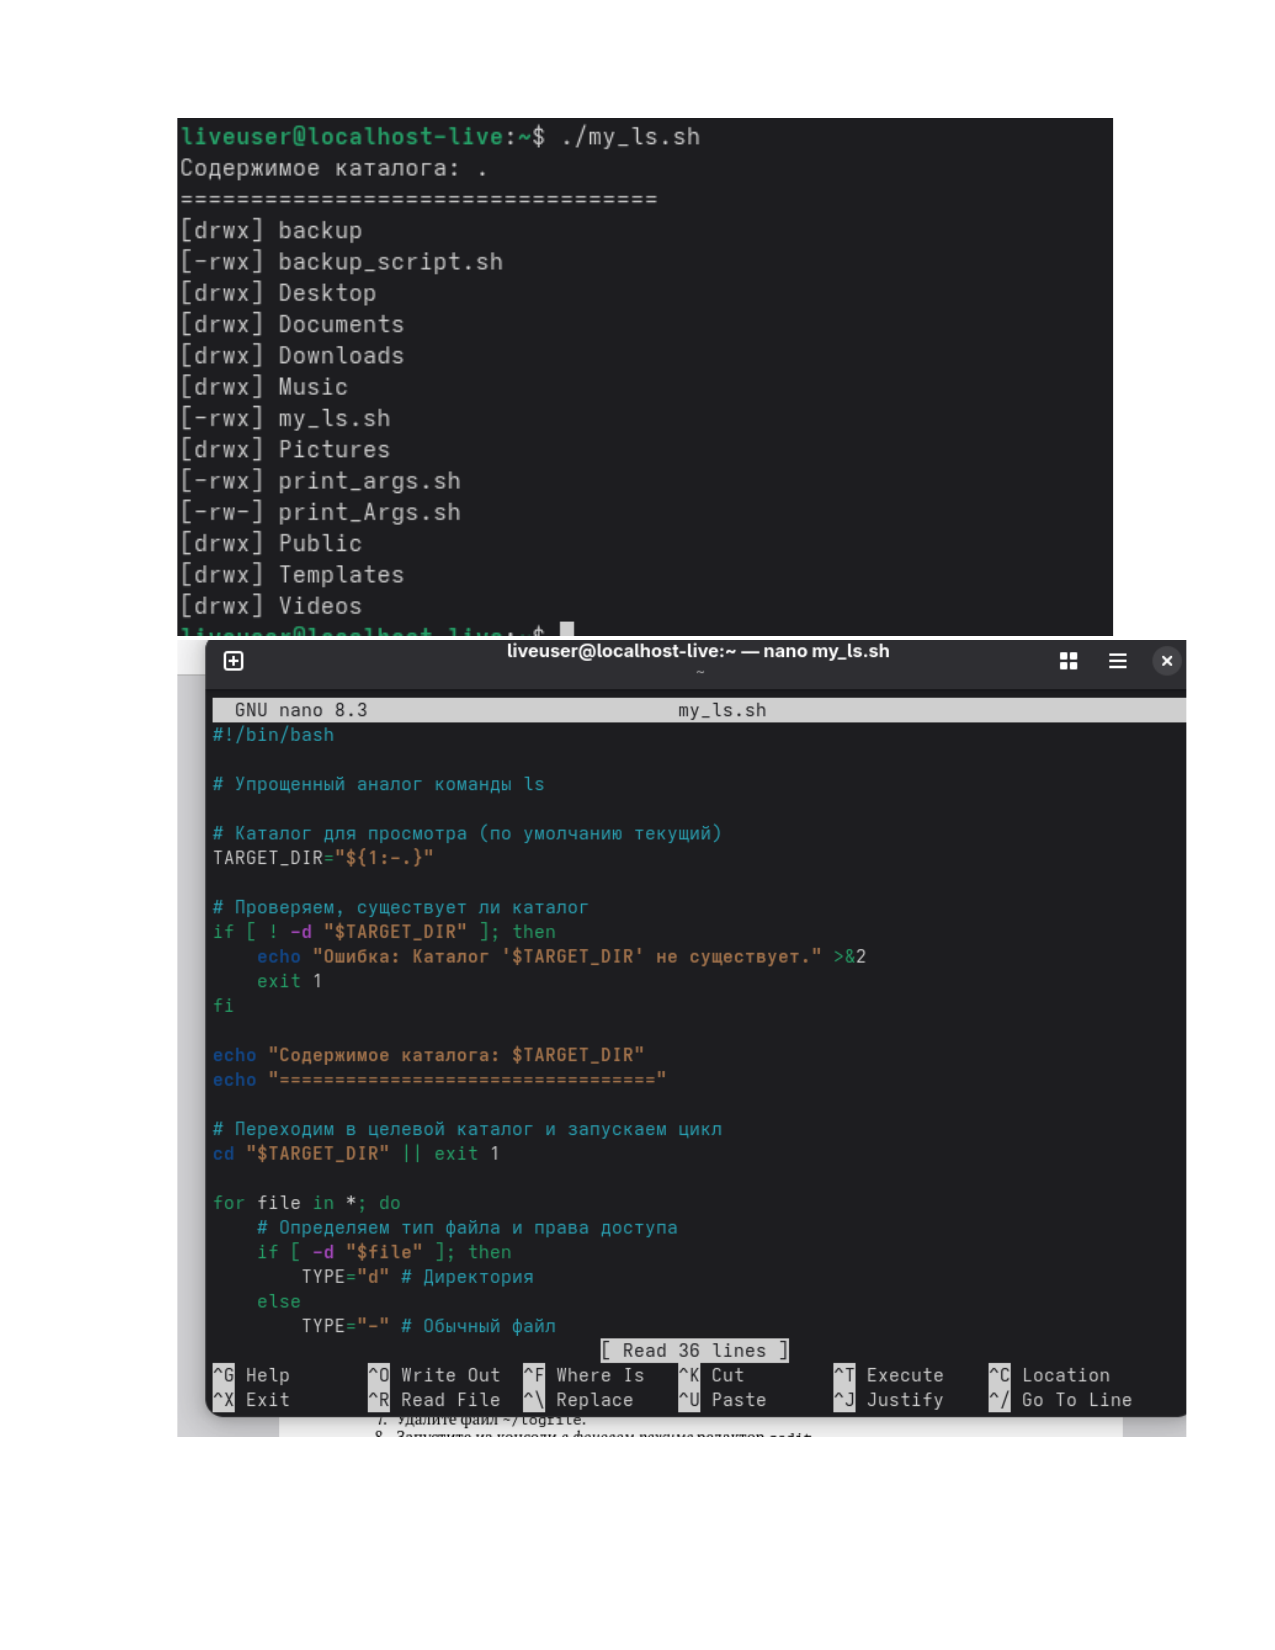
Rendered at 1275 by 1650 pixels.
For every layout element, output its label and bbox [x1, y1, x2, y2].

picture [177, 640, 1187, 1437]
picture [177, 118, 1114, 636]
